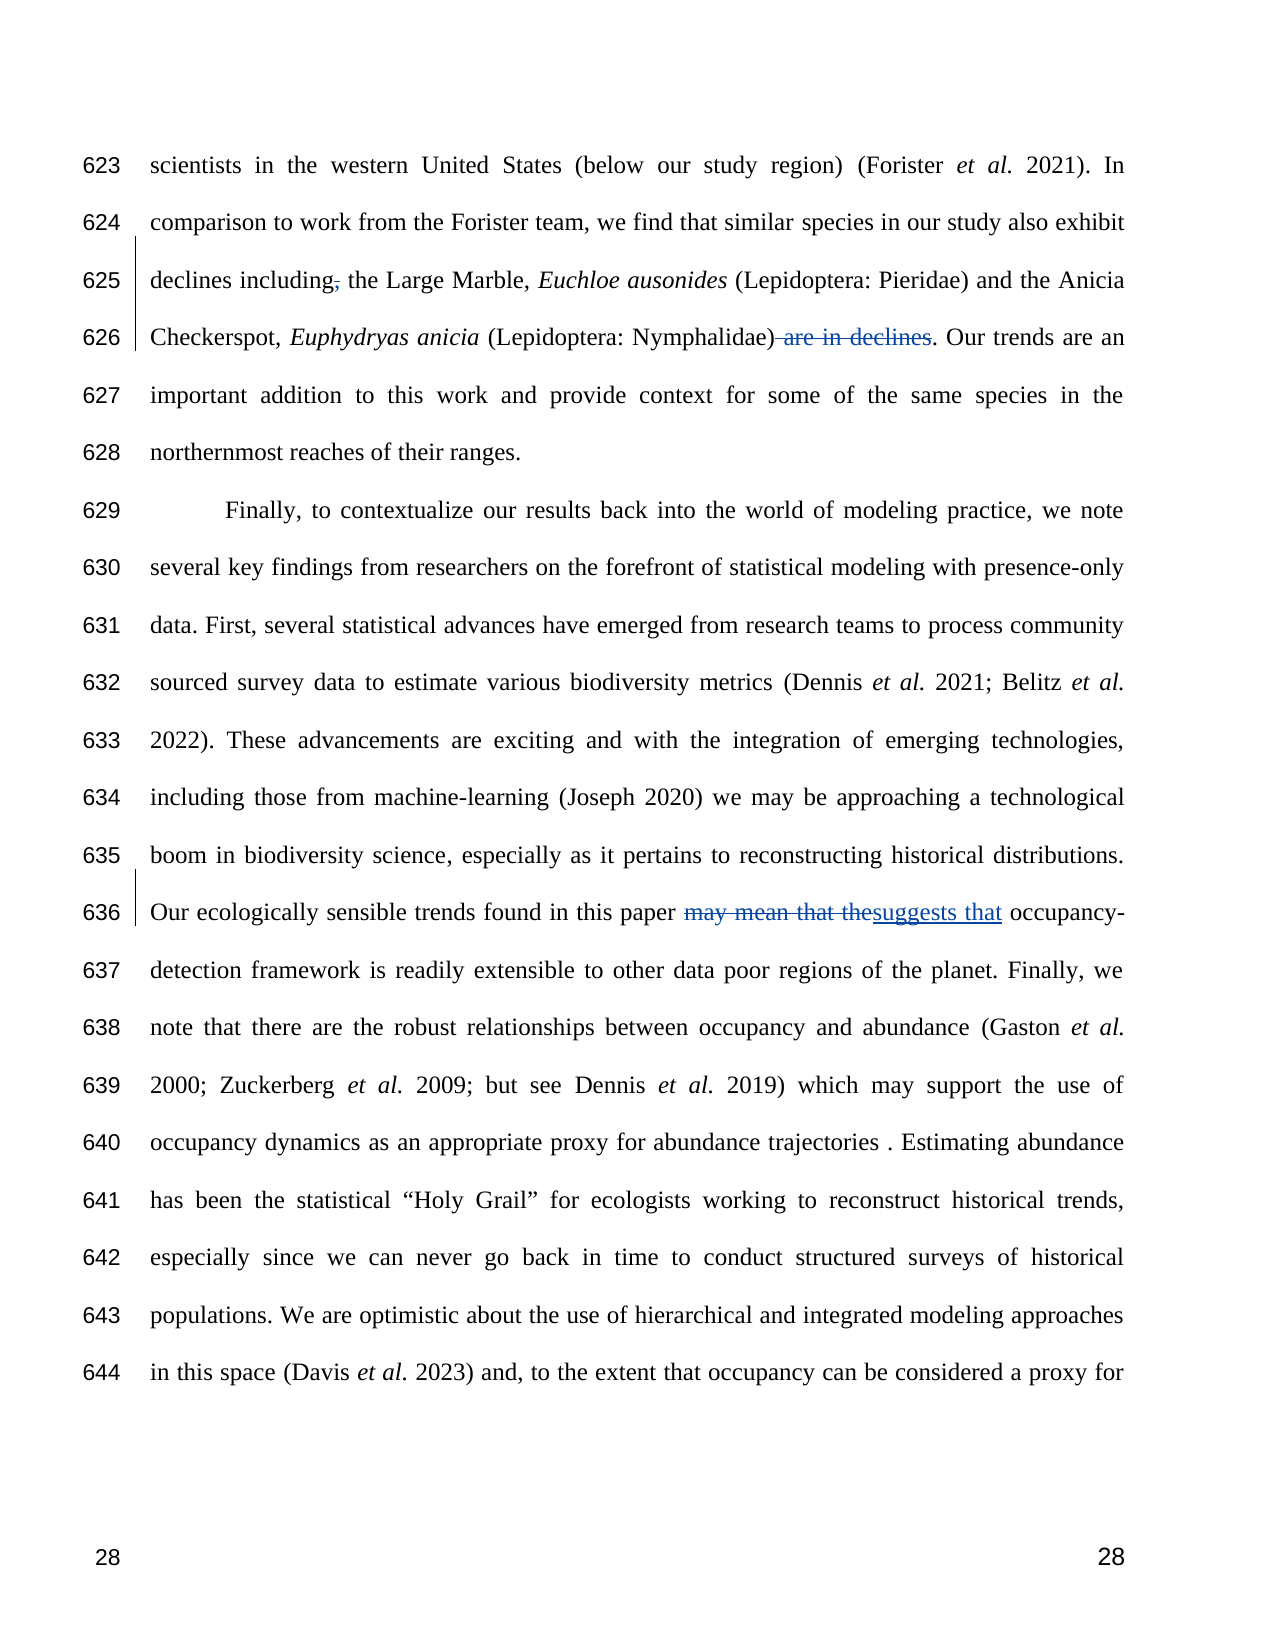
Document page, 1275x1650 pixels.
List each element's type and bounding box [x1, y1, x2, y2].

text [150, 150, 1125, 466]
text [150, 495, 1125, 1386]
